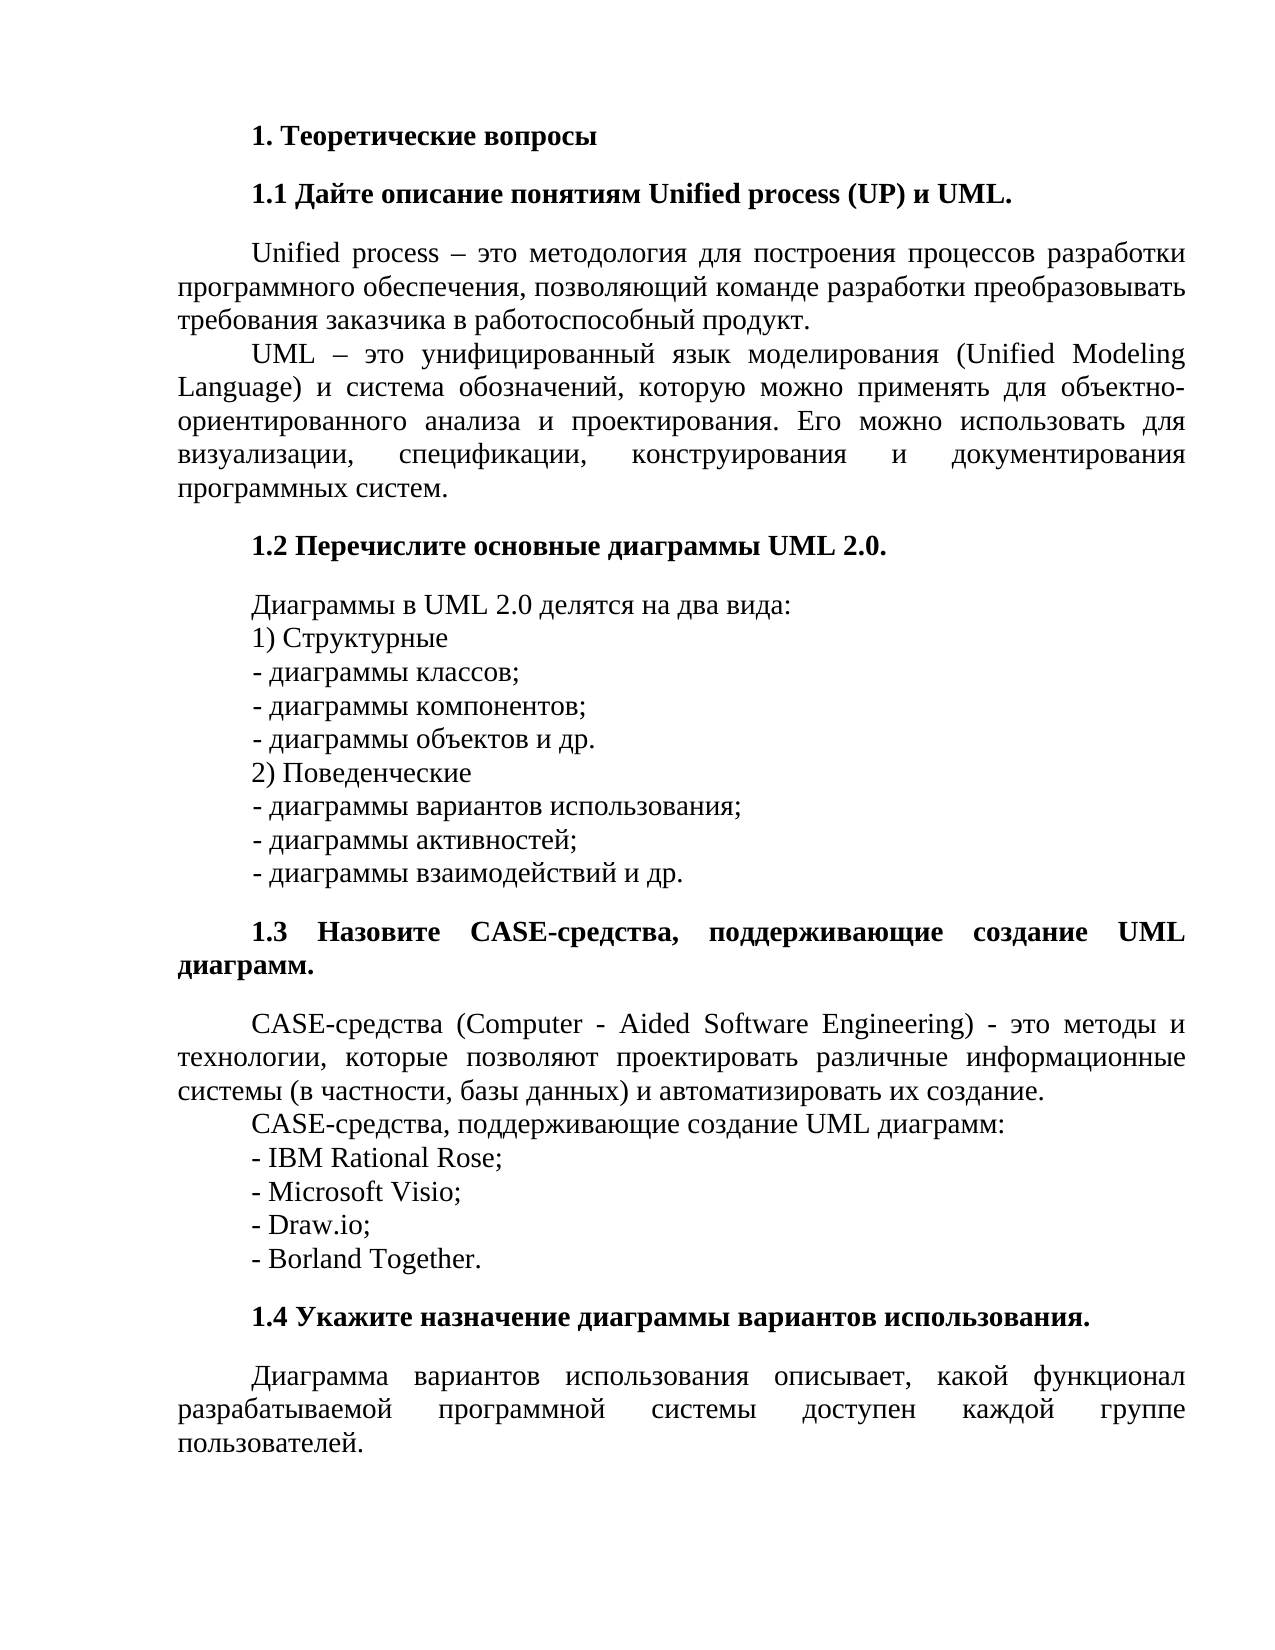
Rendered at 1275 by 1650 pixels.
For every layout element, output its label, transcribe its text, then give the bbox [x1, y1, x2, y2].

text - диаграммы взаимодействий и др. [177, 855, 1186, 889]
text - диаграммы классов; [177, 654, 1186, 688]
text Unified process – это методология для построения процессов разработки программного обеспечения, позволяющий команде разработки преобразовывать требования заказчика в работоспособный продукт. [177, 235, 1186, 336]
text 1.3 Назовите CASE-средства, поддерживающие создание UML диаграмм. [177, 914, 1186, 981]
text 1. Теоретические вопросы [177, 118, 1186, 152]
text Диаграмма вариантов использования описывает, какой функционал разрабатываемой программной системы доступен каждой группе пользователей. [177, 1358, 1186, 1458]
text - диаграммы объектов и др. [177, 721, 1186, 755]
text - Microsoft Visio; [177, 1174, 1186, 1207]
text - Borland Together. [177, 1241, 1186, 1274]
text Диаграммы в UML 2.0 делятся на два вида: [177, 587, 1186, 621]
text 1) Структурные [177, 621, 1186, 654]
text CASE-средства (Computer - Aided Software Engineering) - это методы и технологии, которые позволяют проектировать различные информационные системы (в частности, базы данных) и автоматизировать их создание. [177, 1006, 1186, 1107]
text 1.1 Дайте описание понятиям Unified process (UP) и UML. [177, 177, 1186, 210]
text 1.4 Укажите назначение диаграммы вариантов использования. [177, 1299, 1186, 1333]
text UML – это унифицированный язык моделирования (Unified Modeling Language) и система обозначений, которую можно применять для объектно-ориентированного анализа и проектирования. Его можно использовать для визуализации, спецификации, конструирования и документирования программных систем. [177, 336, 1186, 503]
text 2) Поведенческие [177, 755, 1186, 788]
text - диаграммы вариантов использования; [177, 788, 1186, 822]
text - Draw.io; [177, 1207, 1186, 1241]
text - диаграммы активностей; [177, 822, 1186, 855]
text - диаграммы компонентов; [177, 688, 1186, 721]
text 1.2 Перечислите основные диаграммы UML 2.0. [177, 528, 1186, 562]
text CASE-средства, поддерживающие создание UML диаграмм: [177, 1107, 1186, 1140]
text - IBM Rational Rose; [177, 1140, 1186, 1174]
